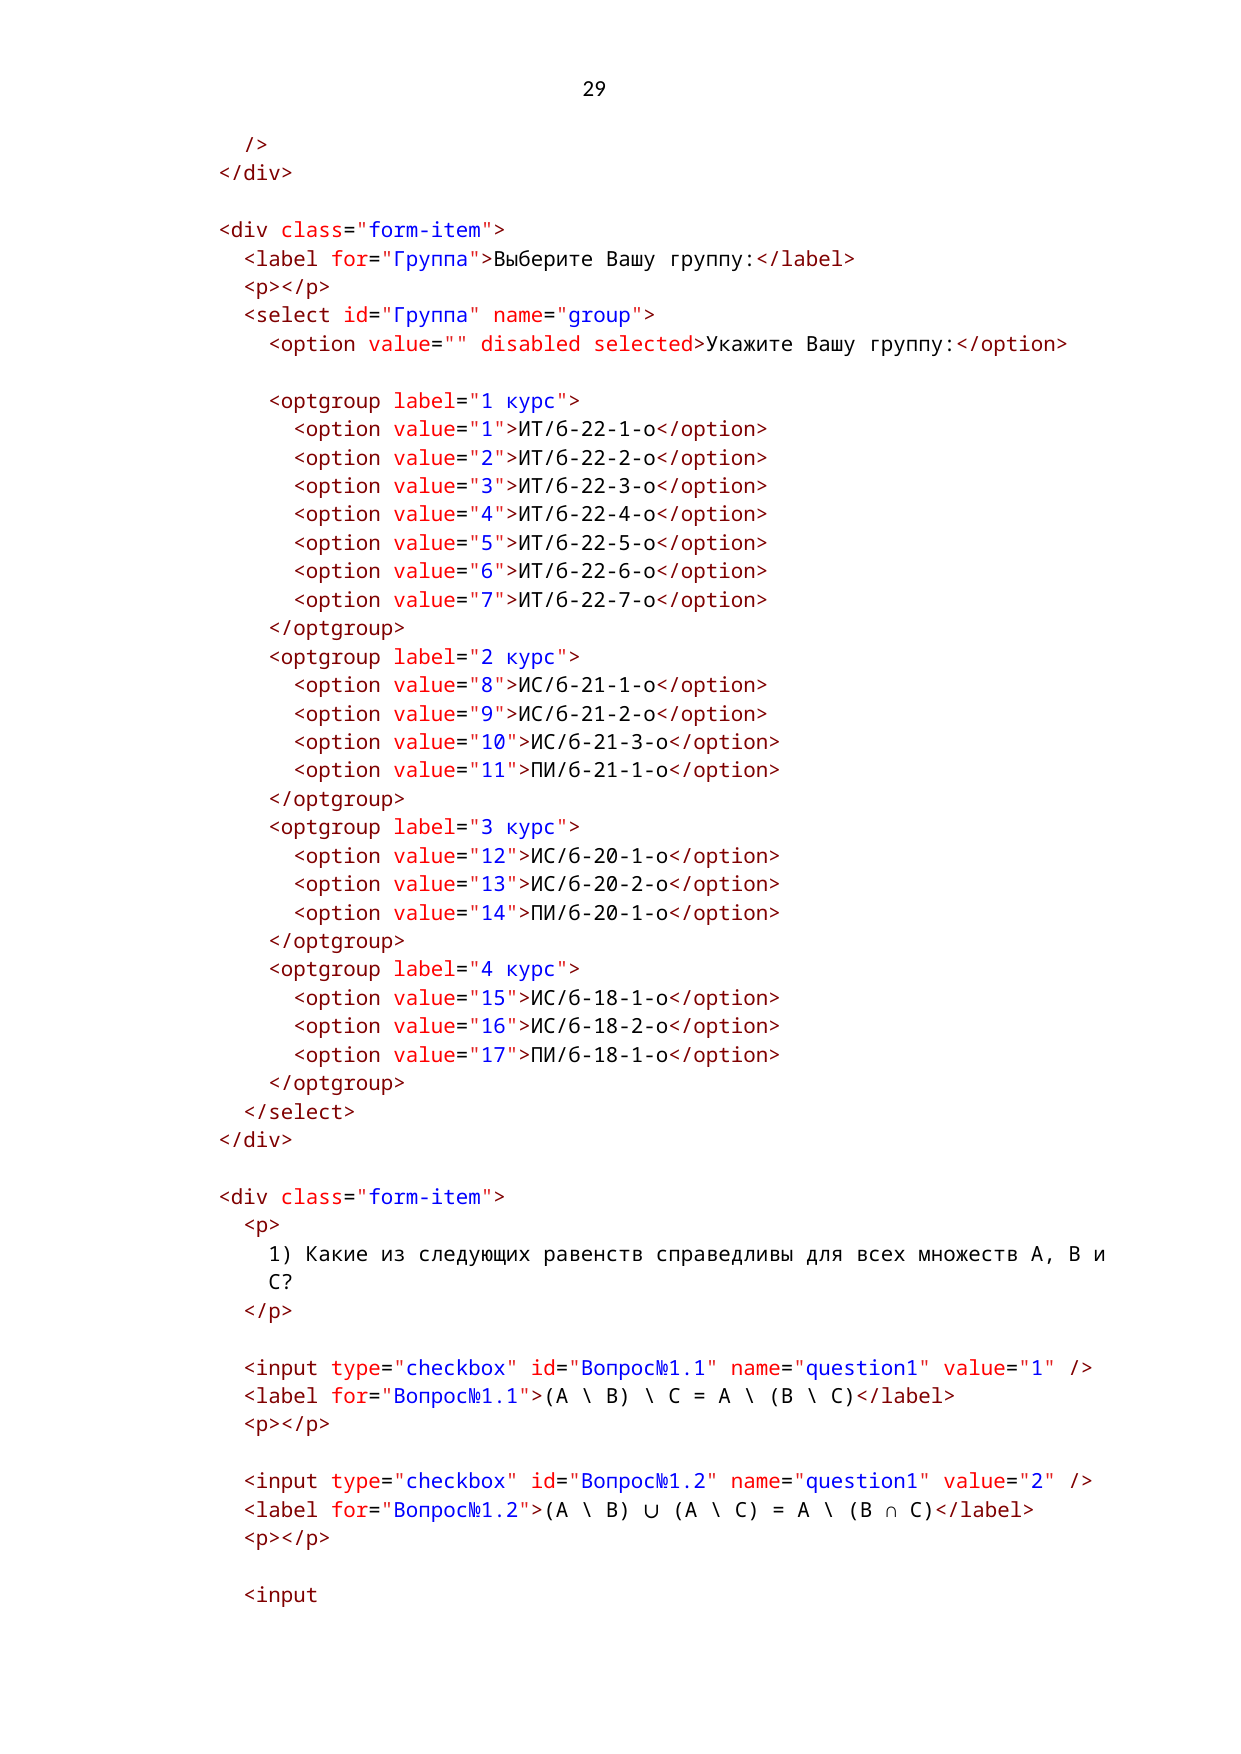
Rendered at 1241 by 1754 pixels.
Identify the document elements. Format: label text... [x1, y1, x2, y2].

text <label for="Группа">Выберите Вашу группу:</label> [118, 244, 1152, 272]
text <optgroup label="1 курс"> [118, 386, 1152, 414]
text /> [118, 130, 1152, 158]
text 1) Какие из следующих равенств справедливы для всех множеств A, B и [118, 1239, 1152, 1267]
text <option value="7">ИТ/б-22-7-о</option> [118, 585, 1152, 613]
text </div> [118, 158, 1152, 187]
text <optgroup label="4 курс"> [118, 954, 1152, 983]
text </select> [118, 1097, 1152, 1125]
text <option value="5">ИТ/б-22-5-о</option> [118, 528, 1152, 556]
text <p> [118, 1211, 1152, 1239]
text C? [118, 1267, 1152, 1296]
text <div class="form-item"> [118, 215, 1152, 244]
text <option value="1">ИТ/б-22-1-о</option> [118, 414, 1152, 443]
text <option value="2">ИТ/б-22-2-о</option> [118, 443, 1152, 471]
text <input [118, 1580, 1152, 1609]
text <option value="13">ИС/б-20-2-о</option> [118, 869, 1152, 898]
text </p> [118, 1296, 1152, 1324]
text <p></p> [118, 1409, 1152, 1438]
text <option value="4">ИТ/б-22-4-о</option> [118, 499, 1152, 528]
text </div> [118, 1125, 1152, 1154]
text <optgroup label="2 курс"> [118, 642, 1152, 670]
text <option value="15">ИС/б-18-1-о</option> [118, 983, 1152, 1011]
text <div class="form-item"> [118, 1182, 1152, 1211]
text <p></p> [118, 272, 1152, 301]
text <option value="8">ИС/б-21-1-о</option> [118, 670, 1152, 699]
text <option value="3">ИТ/б-22-3-о</option> [118, 471, 1152, 499]
text </optgroup> [118, 926, 1152, 954]
text <option value="14">ПИ/б-20-1-о</option> [118, 898, 1152, 926]
text <input type="checkbox" id="Вопрос№1.1" name="question1" value="1" /> [118, 1353, 1152, 1381]
text <option value="11">ПИ/б-21-1-о</option> [118, 756, 1152, 784]
text <input type="checkbox" id="Вопрос№1.2" name="question1" value="2" /> [118, 1466, 1152, 1495]
text <option value="10">ИС/б-21-3-о</option> [118, 727, 1152, 756]
text <p></p> [118, 1523, 1152, 1552]
text <label for="Вопрос№1.1">(A \ B) \ C = A \ (B \ C)</label> [118, 1381, 1152, 1409]
text <optgroup label="3 курс"> [118, 812, 1152, 841]
text <option value="12">ИС/б-20-1-о</option> [118, 841, 1152, 869]
text </optgroup> [118, 1068, 1152, 1097]
text <option value="16">ИС/б-18-2-о</option> [118, 1011, 1152, 1040]
text <label for="Вопрос№1.2">(A \ B) ∪ (A \ C) = A \ (B ∩ C)</label> [118, 1495, 1152, 1523]
text <option value="" disabled selected>Укажите Вашу группу:</option> [118, 329, 1152, 357]
text <select id="Группа" name="group"> [118, 301, 1152, 329]
text </optgroup> [118, 613, 1152, 642]
text </optgroup> [118, 784, 1152, 812]
text <option value="17">ПИ/б-18-1-о</option> [118, 1040, 1152, 1068]
text <option value="6">ИТ/б-22-6-о</option> [118, 556, 1152, 585]
text <option value="9">ИС/б-21-2-о</option> [118, 699, 1152, 727]
